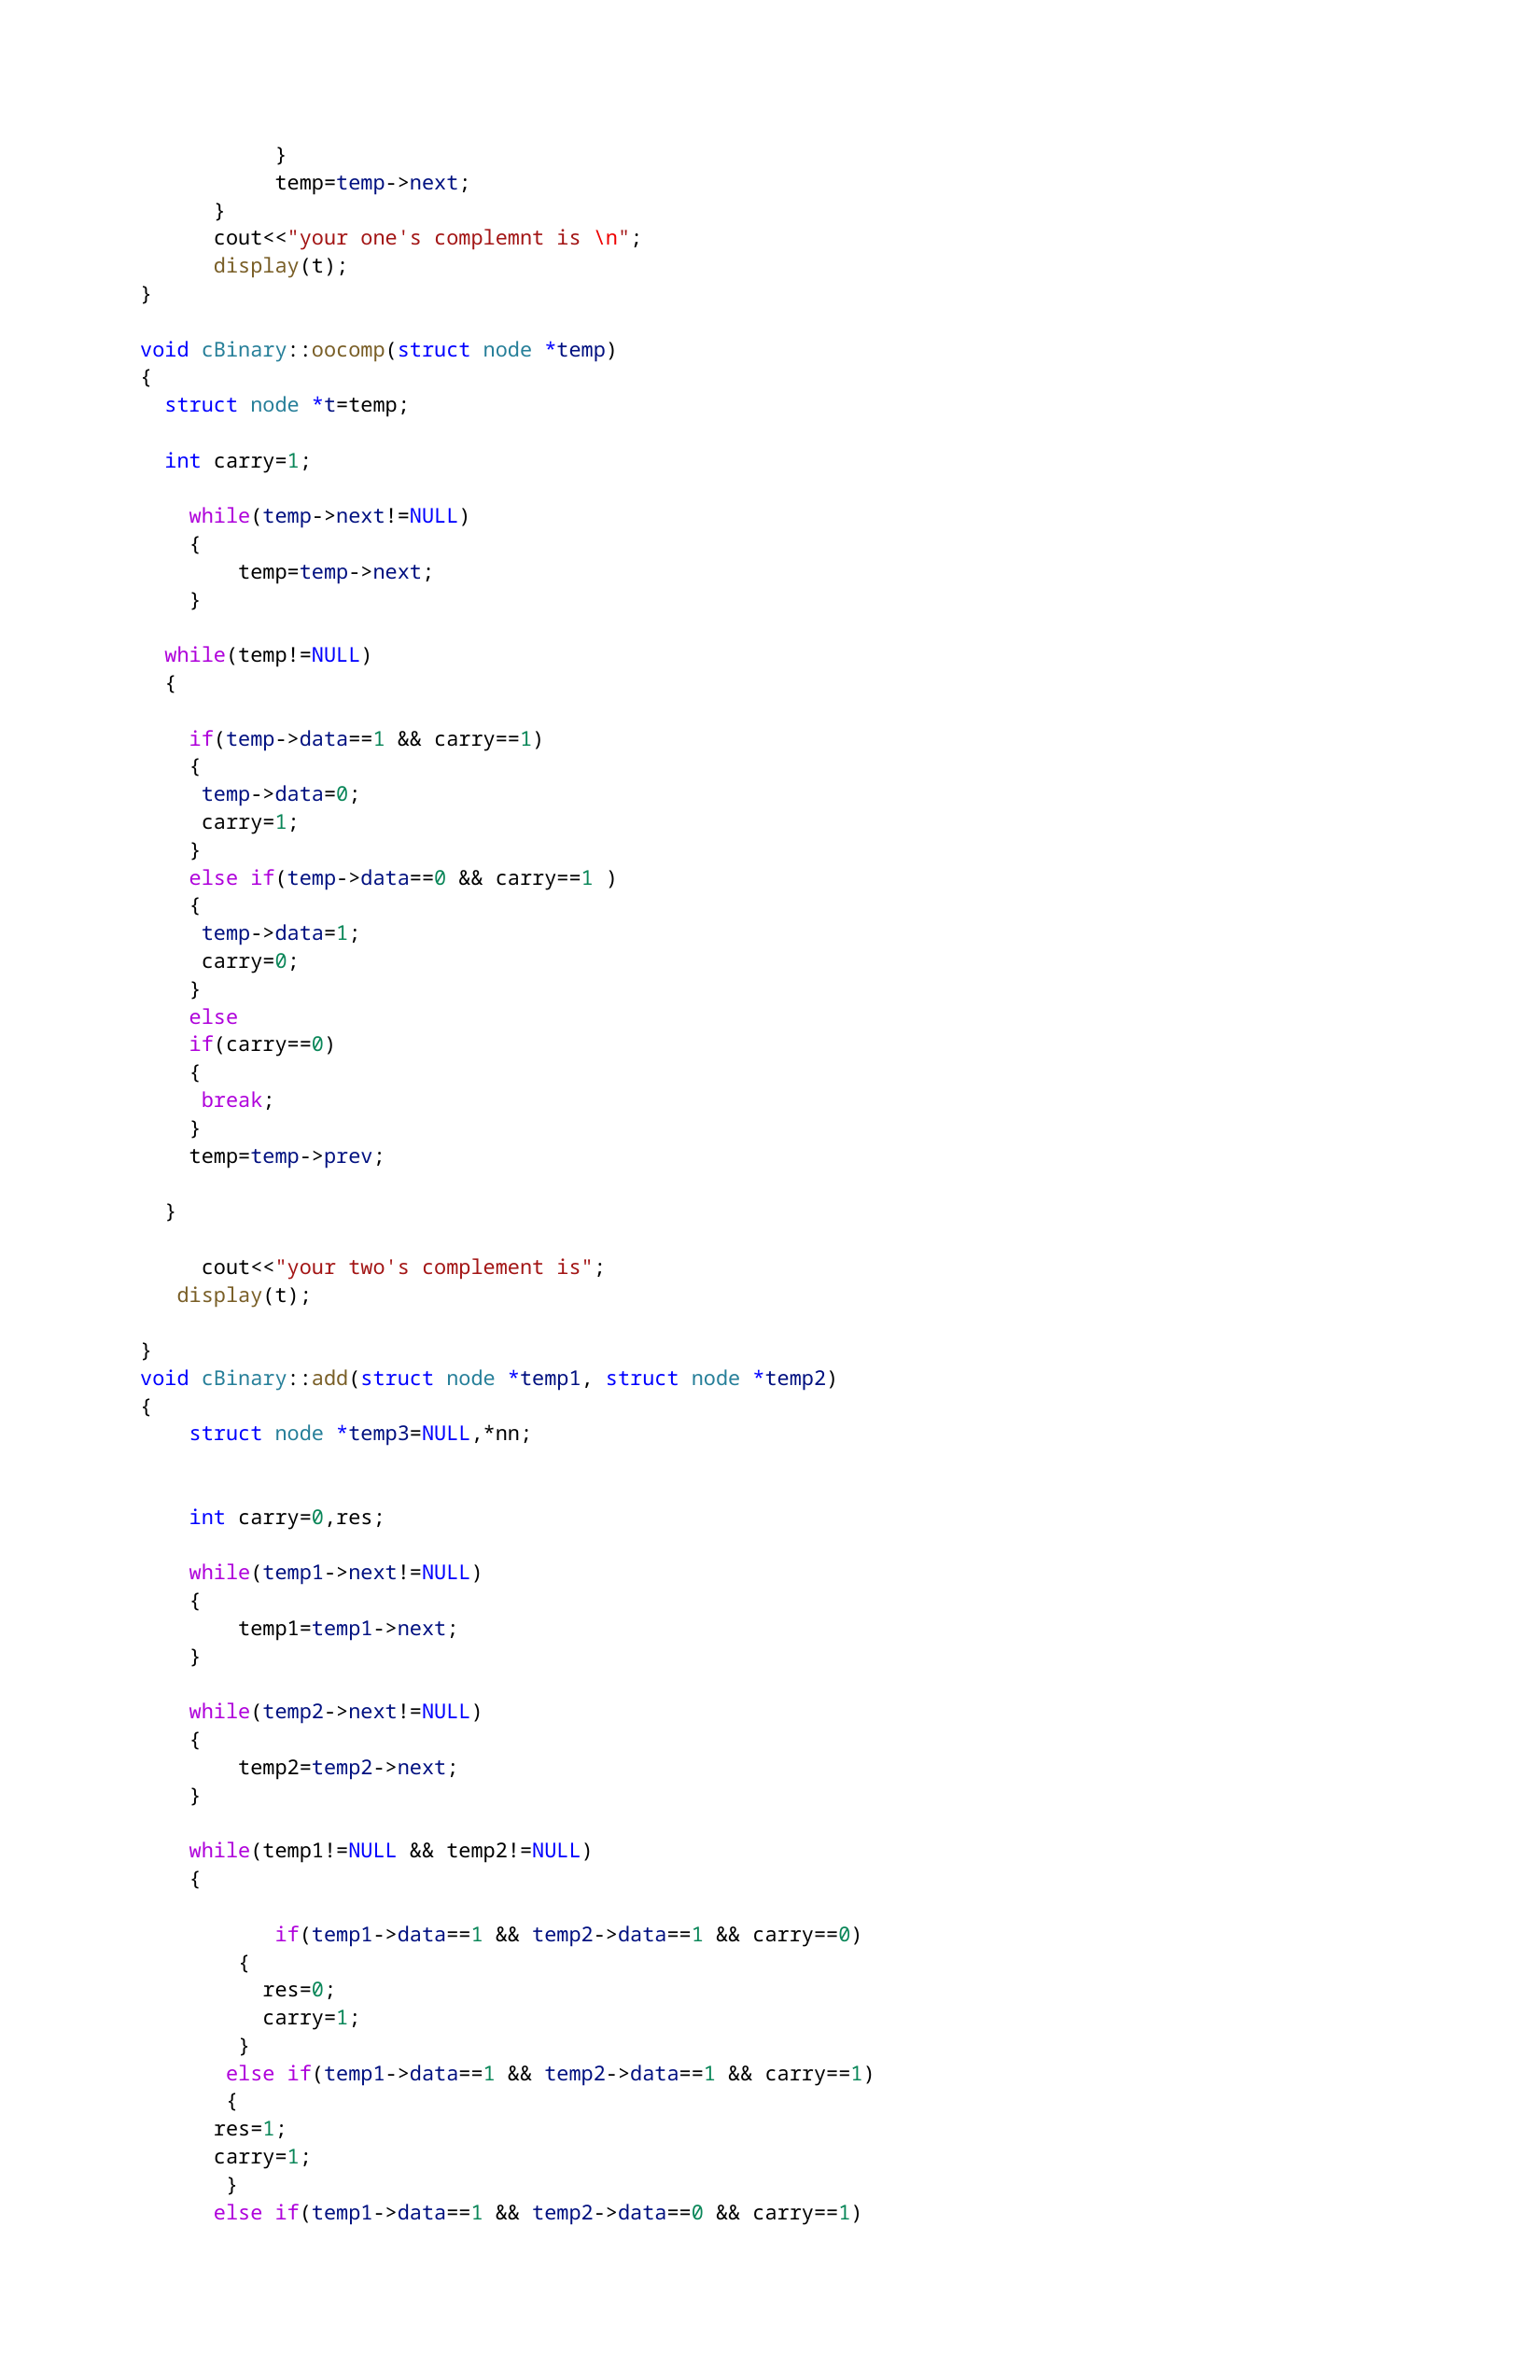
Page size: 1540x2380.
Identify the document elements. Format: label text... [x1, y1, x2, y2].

text { [140, 1864, 1400, 1892]
text } [140, 279, 1400, 307]
text { [140, 890, 1400, 918]
text } [140, 140, 1400, 168]
text } [140, 1113, 1400, 1141]
text carry=1; [140, 2003, 1400, 2031]
text } [140, 1642, 1400, 1669]
text break; [140, 1085, 1400, 1113]
text temp2=temp2->next; [140, 1753, 1400, 1781]
text { [140, 1392, 1400, 1419]
text { [140, 1586, 1400, 1614]
text void cBinary::add(struct node *temp1, struct node *temp2) [140, 1364, 1400, 1392]
text temp=temp->prev; [140, 1141, 1400, 1169]
text } [140, 195, 1400, 223]
text struct node *t=temp; [140, 390, 1400, 418]
text else if(temp1->data==1 && temp2->data==1 && carry==1) [140, 2059, 1400, 2086]
text } [140, 585, 1400, 612]
text temp1=temp1->next; [140, 1614, 1400, 1642]
text } [140, 2170, 1400, 2197]
text res=0; [140, 1975, 1400, 2003]
text display(t); [140, 251, 1400, 279]
text if(carry==0) [140, 1029, 1400, 1057]
text } [140, 1197, 1400, 1225]
text { [140, 668, 1400, 696]
text temp->data=1; [140, 918, 1400, 946]
text { [140, 2086, 1400, 2114]
text while(temp1->next!=NULL) [140, 1558, 1400, 1586]
text if(temp1->data==1 && temp2->data==1 && carry==0) [140, 1920, 1400, 1947]
text int carry=1; [140, 446, 1400, 473]
text res=1; [140, 2114, 1400, 2142]
text temp->data=0; [140, 779, 1400, 807]
text if(temp->data==1 && carry==1) [140, 724, 1400, 751]
text } [140, 1781, 1400, 1808]
text else if(temp->data==0 && carry==1 ) [140, 862, 1400, 890]
text { [140, 362, 1400, 390]
text while(temp2->next!=NULL) [140, 1697, 1400, 1725]
text carry=1; [140, 807, 1400, 835]
text display(t); [140, 1280, 1400, 1308]
text cout<<"your two's complement is"; [140, 1253, 1400, 1280]
text int carry=0,res; [140, 1503, 1400, 1530]
text carry=0; [140, 946, 1400, 974]
text { [140, 1947, 1400, 1975]
text { [140, 1057, 1400, 1085]
text } [140, 1336, 1400, 1364]
text } [140, 835, 1400, 862]
text cout<<"your one's complemnt is \n"; [140, 223, 1400, 251]
text } [140, 974, 1400, 1001]
text struct node *temp3=NULL,*nn; [140, 1419, 1400, 1447]
text { [140, 1725, 1400, 1753]
text { [140, 751, 1400, 779]
text while(temp1!=NULL && temp2!=NULL) [140, 1836, 1400, 1864]
text temp=temp->next; [140, 557, 1400, 585]
text while(temp!=NULL) [140, 640, 1400, 668]
text { [140, 529, 1400, 557]
text void cBinary::oocomp(struct node *temp) [140, 334, 1400, 362]
text temp=temp->next; [140, 168, 1400, 195]
text while(temp->next!=NULL) [140, 501, 1400, 529]
text } [140, 2031, 1400, 2059]
text else if(temp1->data==1 && temp2->data==0 && carry==1) [140, 2197, 1400, 2225]
text else [140, 1001, 1400, 1029]
text carry=1; [140, 2142, 1400, 2170]
